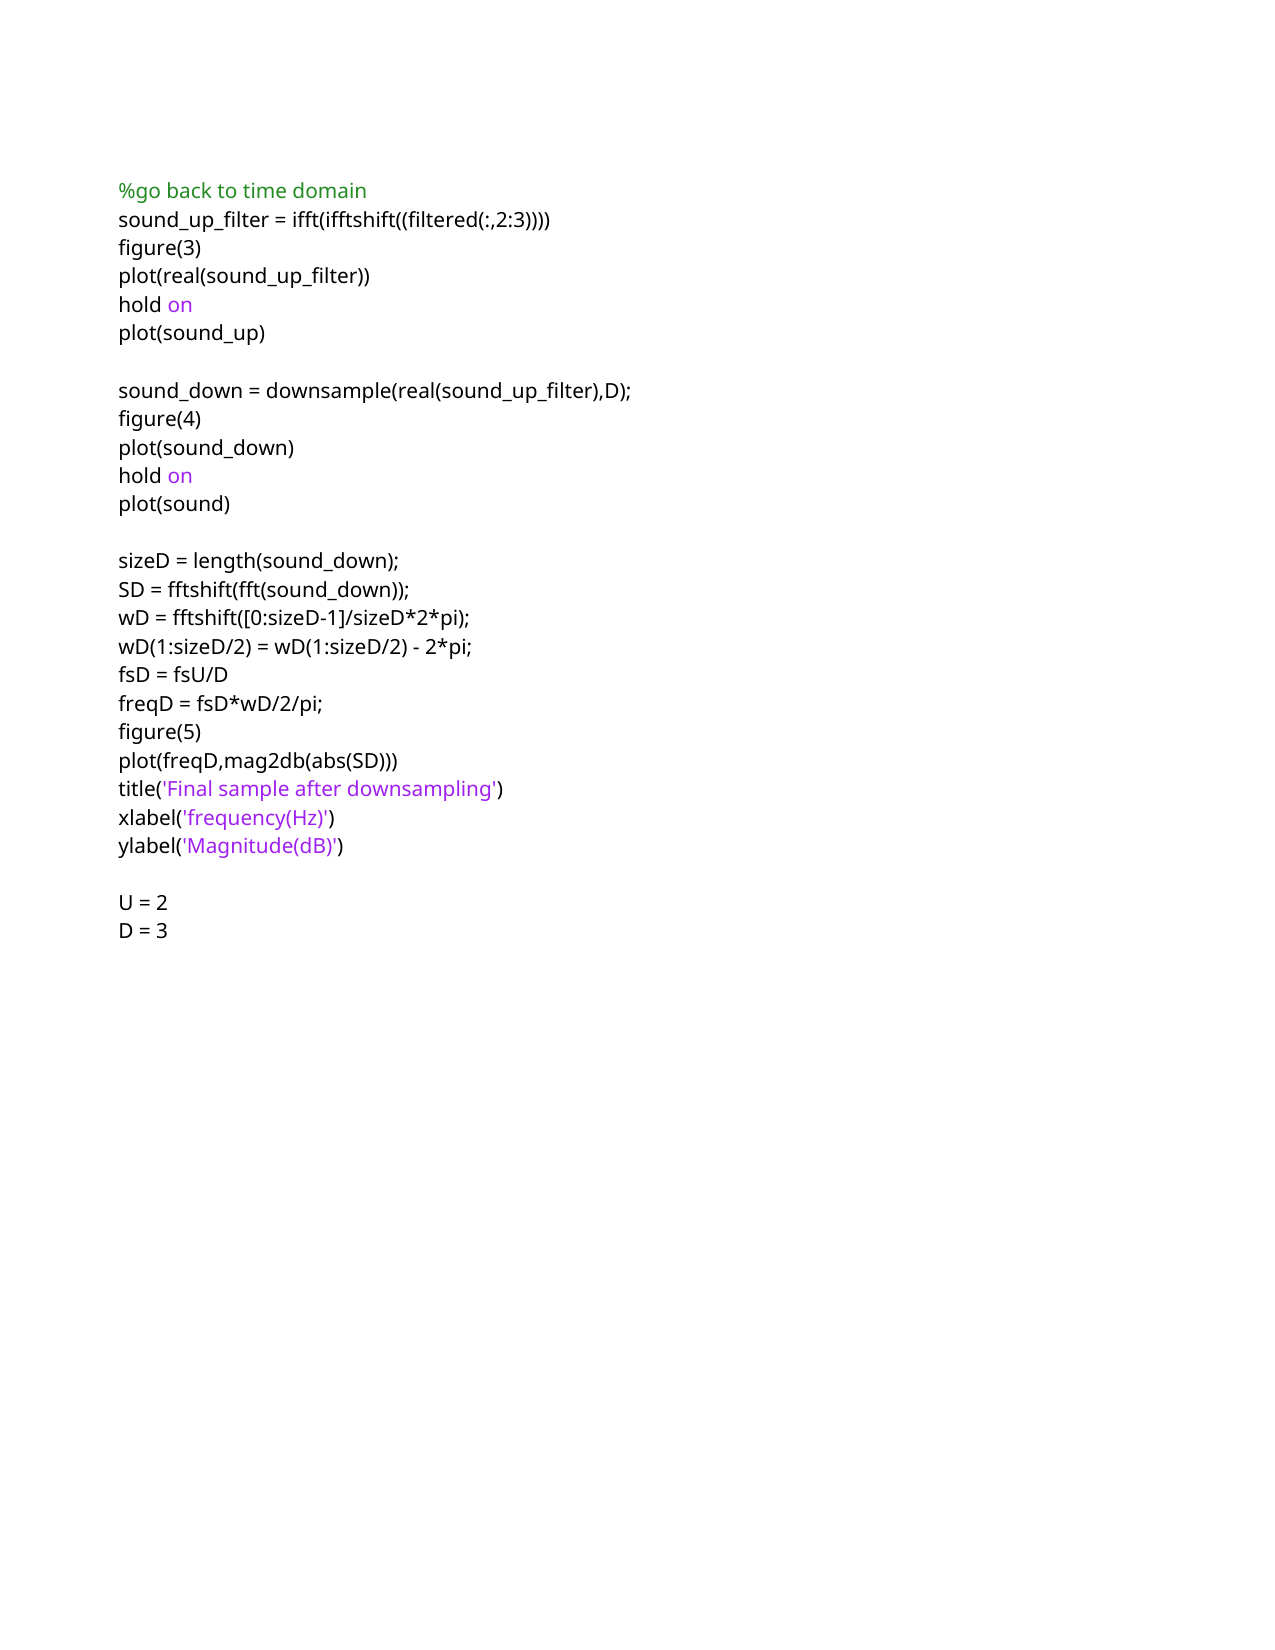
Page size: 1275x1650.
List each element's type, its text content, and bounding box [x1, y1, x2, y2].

text freqD = fsD*wD/2/pi; [118, 689, 1157, 717]
text %go back to time domain [118, 176, 1157, 205]
text plot(sound) [118, 489, 1157, 518]
text plot(sound_up) [118, 318, 1157, 347]
text plot(real(sound_up_filter)) [118, 262, 1157, 290]
text SD = fftshift(fft(sound_down)); [118, 575, 1157, 603]
text hold on [118, 290, 1157, 318]
text plot(freqD,mag2db(abs(SD))) [118, 746, 1157, 774]
text wD(1:sizeD/2) = wD(1:sizeD/2) - 2*pi; [118, 632, 1157, 660]
text figure(4) [118, 404, 1157, 433]
text D = 3 [118, 917, 1157, 945]
text U = 2 [118, 888, 1157, 917]
text figure(5) [118, 717, 1157, 746]
text plot(sound_down) [118, 433, 1157, 461]
text ylabel('Magnitude(dB)') [118, 831, 1157, 859]
text title('Final sample after downsampling') [118, 774, 1157, 803]
text wD = fftshift([0:sizeD-1]/sizeD*2*pi); [118, 603, 1157, 632]
text sound_up_filter = ifft(ifftshift((filtered(:,2:3)))) [118, 205, 1157, 233]
text sizeD = length(sound_down); [118, 547, 1157, 575]
text figure(3) [118, 233, 1157, 262]
text fsD = fsU/D [118, 660, 1157, 689]
text hold on [118, 461, 1157, 489]
text xlabel('frequency(Hz)') [118, 803, 1157, 831]
text sound_down = downsample(real(sound_up_filter),D); [118, 376, 1157, 404]
